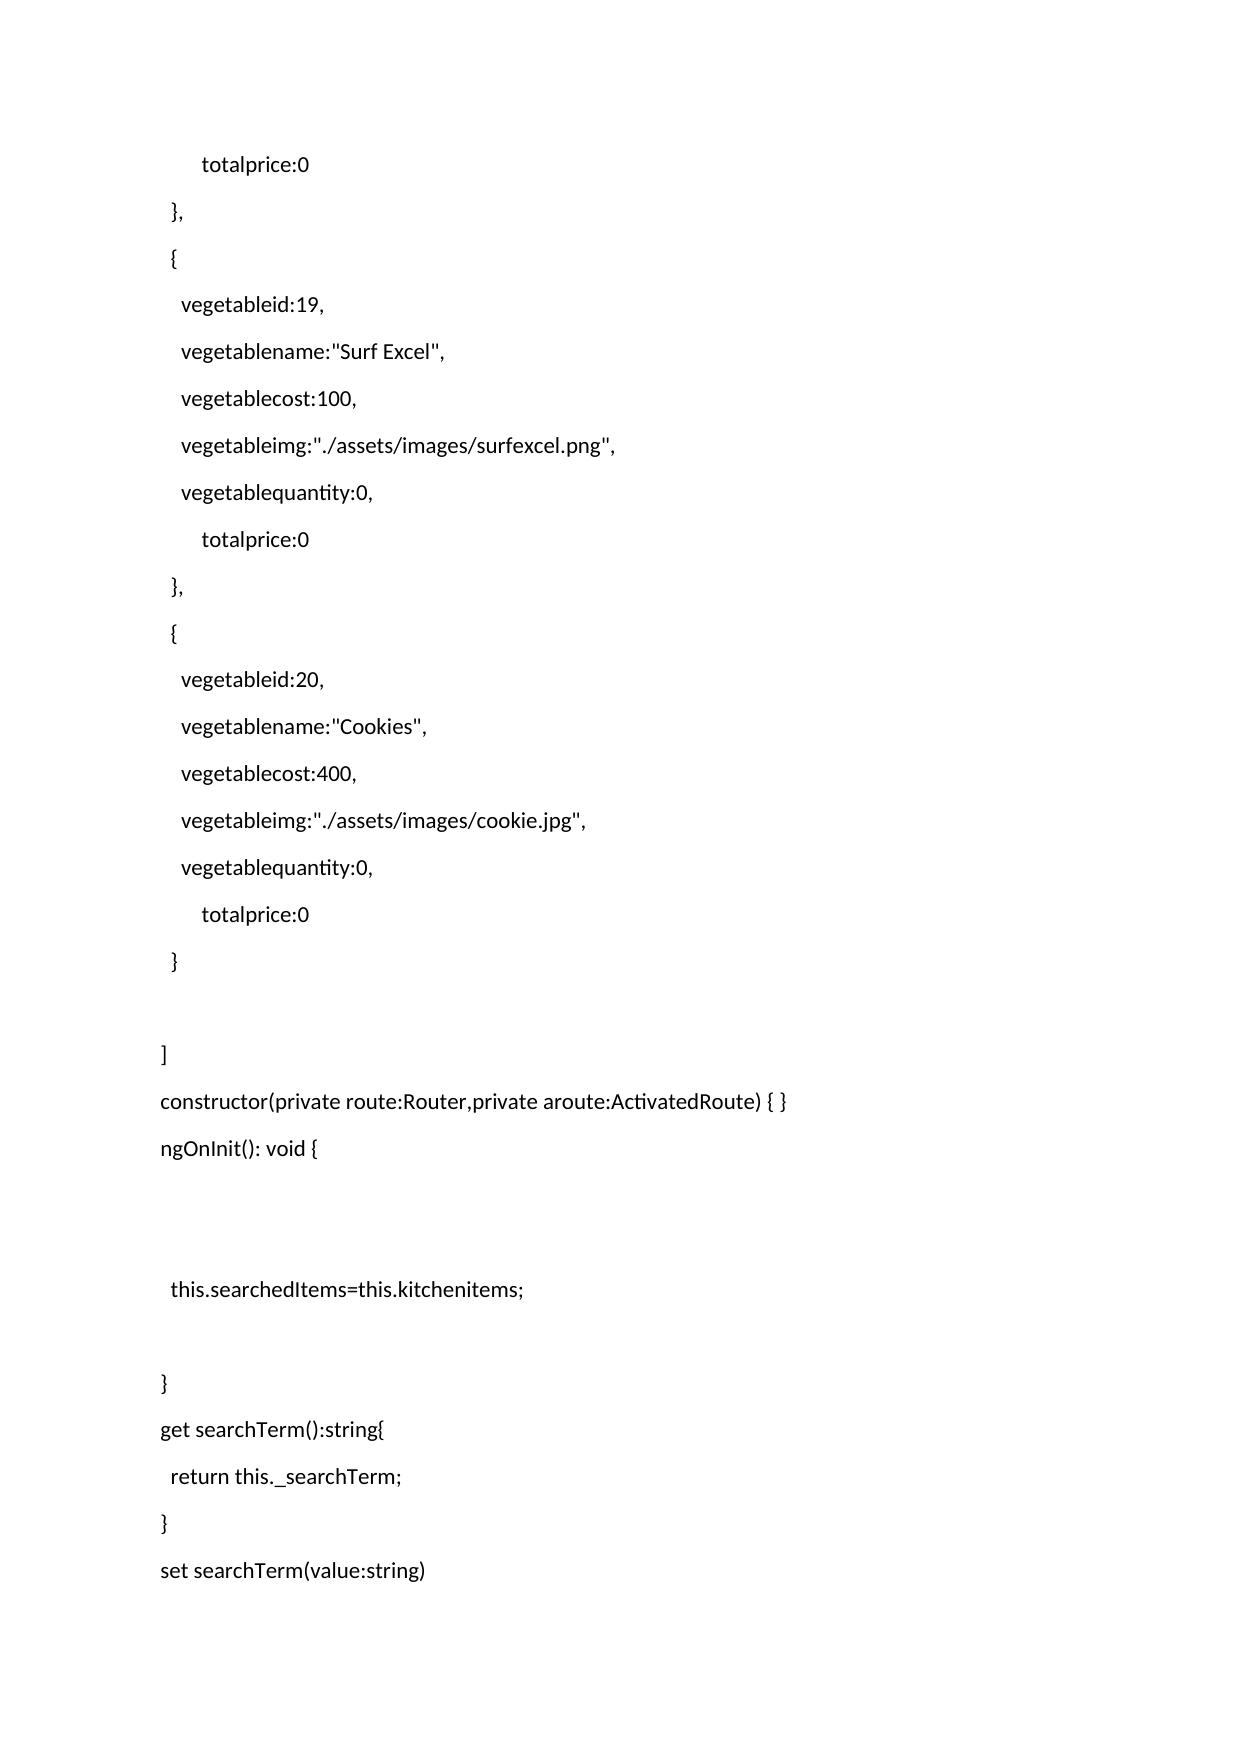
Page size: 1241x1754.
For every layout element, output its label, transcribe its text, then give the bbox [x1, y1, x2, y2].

text vegetablename:"Surf Excel", [150, 337, 1090, 366]
text vegetablecost:400, [150, 759, 1090, 787]
text totalprice:0 [150, 150, 1090, 178]
text }, [150, 572, 1090, 600]
text ] [150, 1041, 1090, 1069]
text get searchTerm():string{ [150, 1416, 1090, 1444]
text vegetableid:20, [150, 666, 1090, 694]
text set searchTerm(value:string) [150, 1556, 1090, 1584]
text } [150, 1509, 1090, 1537]
text } [150, 1369, 1090, 1397]
text vegetablequantity:0, [150, 853, 1090, 881]
text { [150, 244, 1090, 272]
text } [150, 947, 1090, 975]
text vegetablecost:100, [150, 384, 1090, 412]
text this.searchedItems=this.kitchenitems; [150, 1275, 1090, 1303]
text }, [150, 197, 1090, 225]
text vegetableimg:"./assets/images/surfexcel.png", [150, 431, 1090, 459]
text totalprice:0 [150, 525, 1090, 553]
text vegetableimg:"./assets/images/cookie.jpg", [150, 806, 1090, 834]
text vegetablename:"Cookies", [150, 712, 1090, 741]
text ngOnInit(): void { [150, 1134, 1090, 1162]
text vegetableid:19, [150, 291, 1090, 319]
text vegetablequantity:0, [150, 478, 1090, 506]
text { [150, 619, 1090, 647]
text totalprice:0 [150, 900, 1090, 928]
text constructor(private route:Router,private aroute:ActivatedRoute) { } [150, 1087, 1090, 1116]
text return this._searchTerm; [150, 1462, 1090, 1491]
